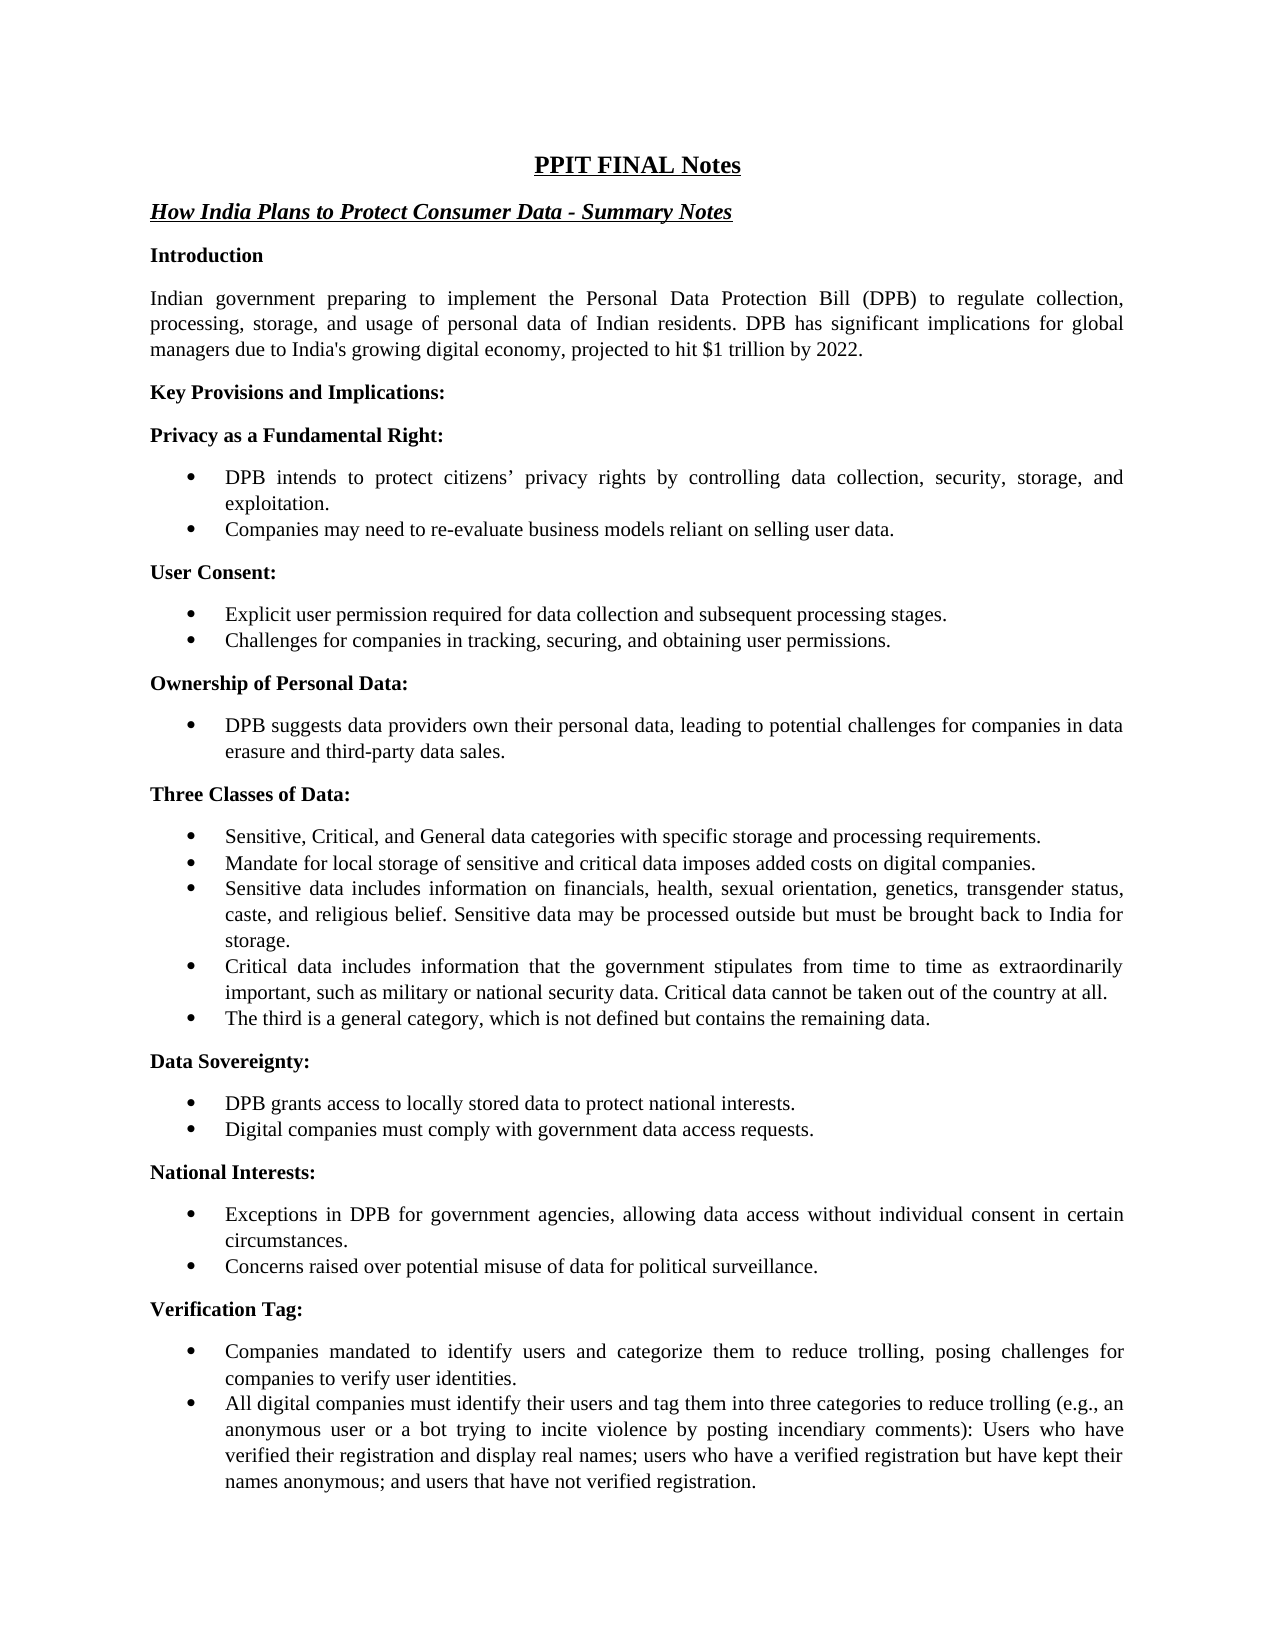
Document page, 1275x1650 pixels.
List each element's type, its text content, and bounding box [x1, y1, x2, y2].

list DPB intends to protect citizens’ privacy rights by controlling data collection, security, storage, and exploitation. [187, 465, 1125, 515]
text Key Provisions and Implications: [150, 380, 1125, 404]
text Three Classes of Data: [150, 782, 1125, 806]
list Sensitive, Critical, and General data categories with specific storage and processing requirements. [187, 824, 1125, 848]
list DPB suggests data providers own their personal data, leading to potential challenges for companies in data erasure and third-party data sales. [187, 713, 1125, 763]
text Privacy as a Fundamental Right: [150, 422, 1125, 447]
text Ownership of Personal Data: [150, 671, 1125, 695]
text Indian government preparing to implement the Personal Data Protection Bill (DPB) to regulate collection, processing, storage, and usage of personal data of Indian residents. DPB has significant implications for global managers due to India's growing digital economy, projected to hit $1 trillion by 2022. [150, 285, 1125, 361]
text Introduction [150, 243, 1125, 267]
list The third is a general category, which is not defined but contains the remaining data. [187, 1006, 1125, 1030]
list Companies may need to re-evaluate business models reliant on selling user data. [187, 517, 1125, 541]
list Companies mandated to identify users and categorize them to reduce trolling, posing challenges for companies to verify user identities. [187, 1339, 1125, 1389]
list All digital companies must identify their users and tag them into three categories to reduce trolling (e.g., an anonymous user or a bot trying to incite violence by posting incendiary comments): Users who have verified their registration and display real names; users who have a verified registration but have kept their names anonymous; and users that have not verified registration. [187, 1391, 1125, 1493]
list Mandate for local storage of sensitive and critical data imposes added costs on digital companies. [187, 850, 1125, 874]
text PPIT FINAL Notes [150, 150, 1125, 179]
text Data Sovereignty: [150, 1049, 1125, 1073]
list Explicit user permission required for data collection and subsequent processing stages. [187, 602, 1125, 626]
list Challenges for companies in tracking, securing, and obtaining user permissions. [187, 628, 1125, 652]
text Verification Tag: [150, 1297, 1125, 1321]
list Exceptions in DPB for government agencies, allowing data access without individual consent in certain circumstances. [187, 1202, 1125, 1252]
list Sensitive data includes information on financials, health, sexual orientation, genetics, transgender status, caste, and religious belief. Sensitive data may be processed outside but must be brought back to India for storage. [187, 876, 1125, 952]
list DPB grants access to locally stored data to protect national interests. [187, 1091, 1125, 1115]
text User Consent: [150, 559, 1125, 584]
list Concerns raised over potential misuse of data for political surveillance. [187, 1254, 1125, 1278]
text How India Plans to Protect Consumer Data - Summary Notes [150, 198, 1125, 224]
list Digital companies must comply with government data access requests. [187, 1117, 1125, 1141]
text National Interests: [150, 1160, 1125, 1184]
list Critical data includes information that the government stipulates from time to time as extraordinarily important, such as military or national security data. Critical data cannot be taken out of the country at all. [187, 954, 1125, 1004]
